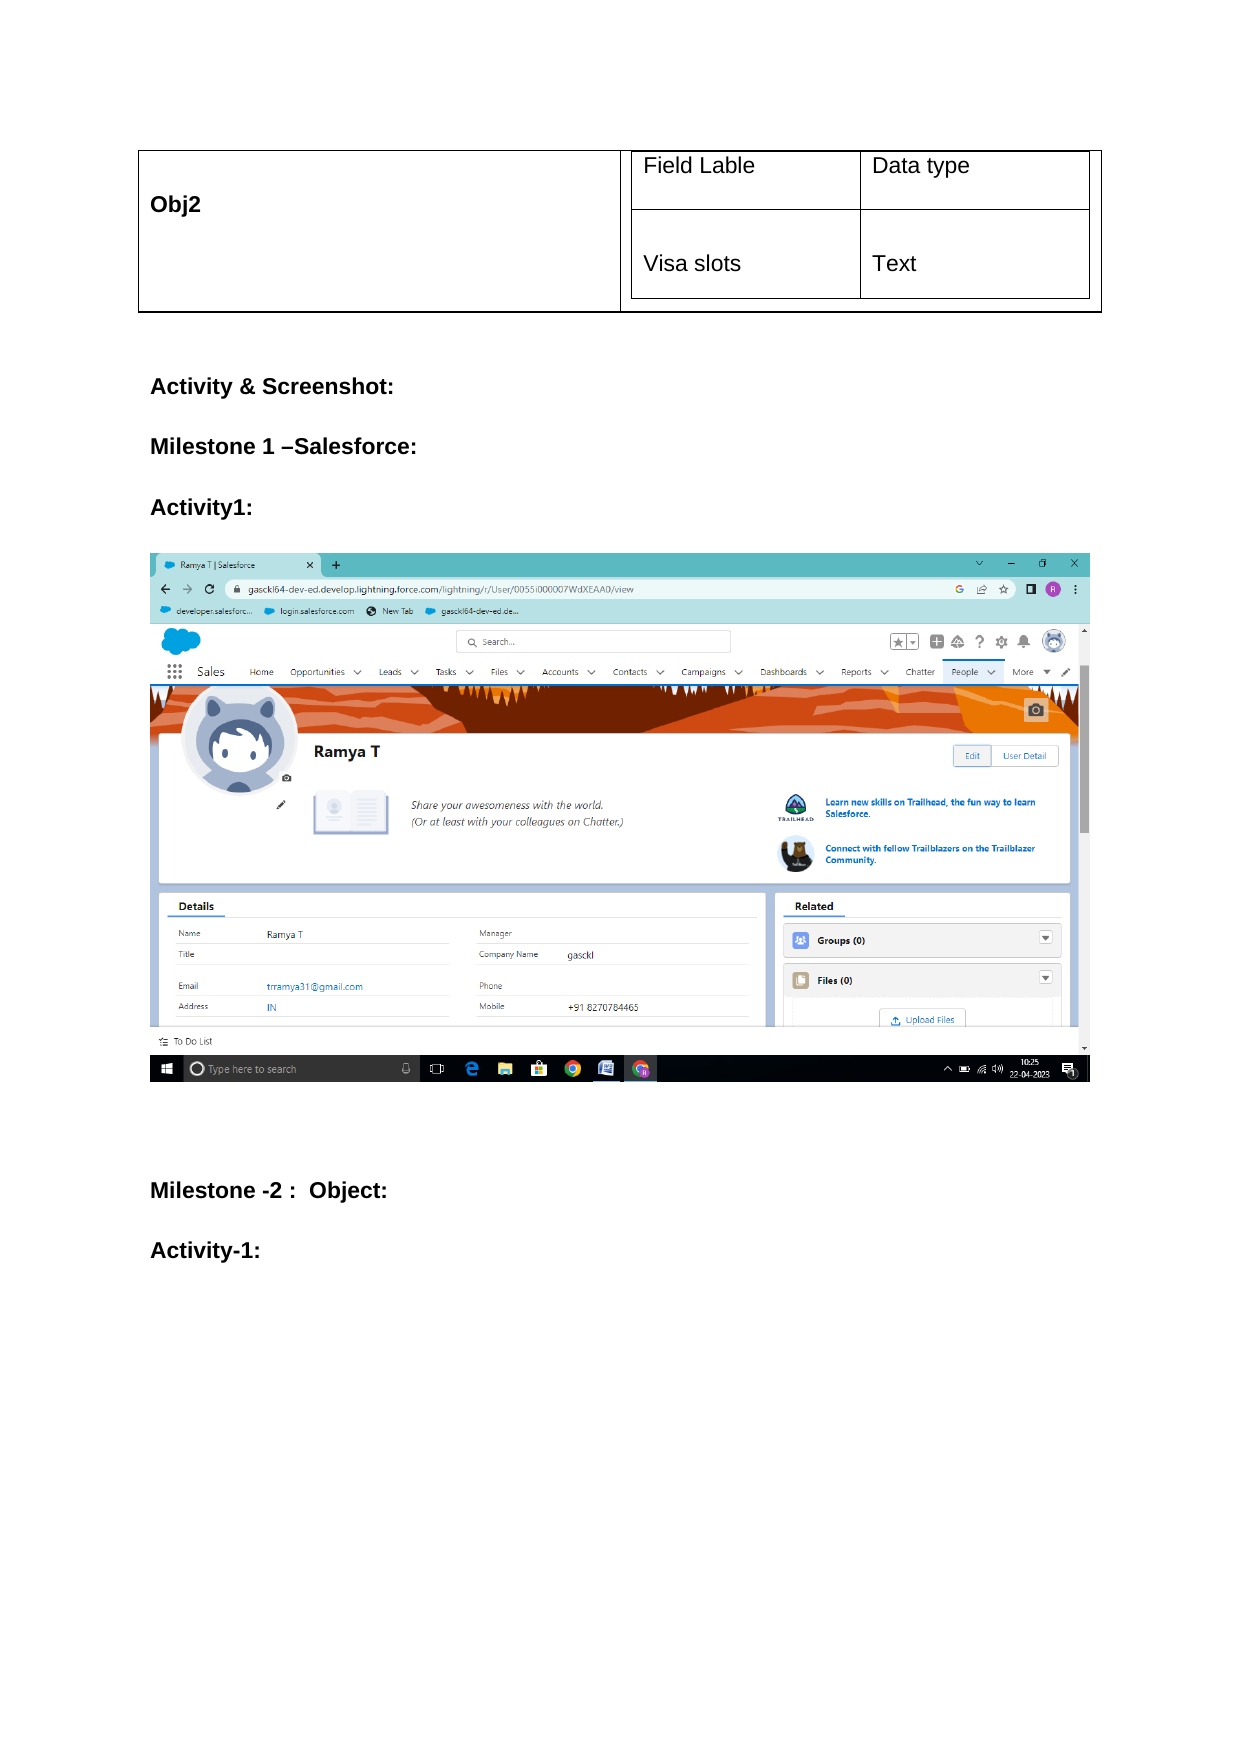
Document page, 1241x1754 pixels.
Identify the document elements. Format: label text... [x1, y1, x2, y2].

table_cell Obj2 [139, 151, 620, 311]
text Activity-1: [150, 1237, 1090, 1264]
text Activity1: [150, 493, 1090, 520]
picture [150, 553, 1090, 1082]
text Activity & Screenshot: [150, 373, 1090, 399]
table_cell [621, 151, 1101, 311]
text Milestone 1 –Salesforce: [150, 433, 1090, 459]
text Milestone -2 : Object: [150, 1177, 1090, 1203]
